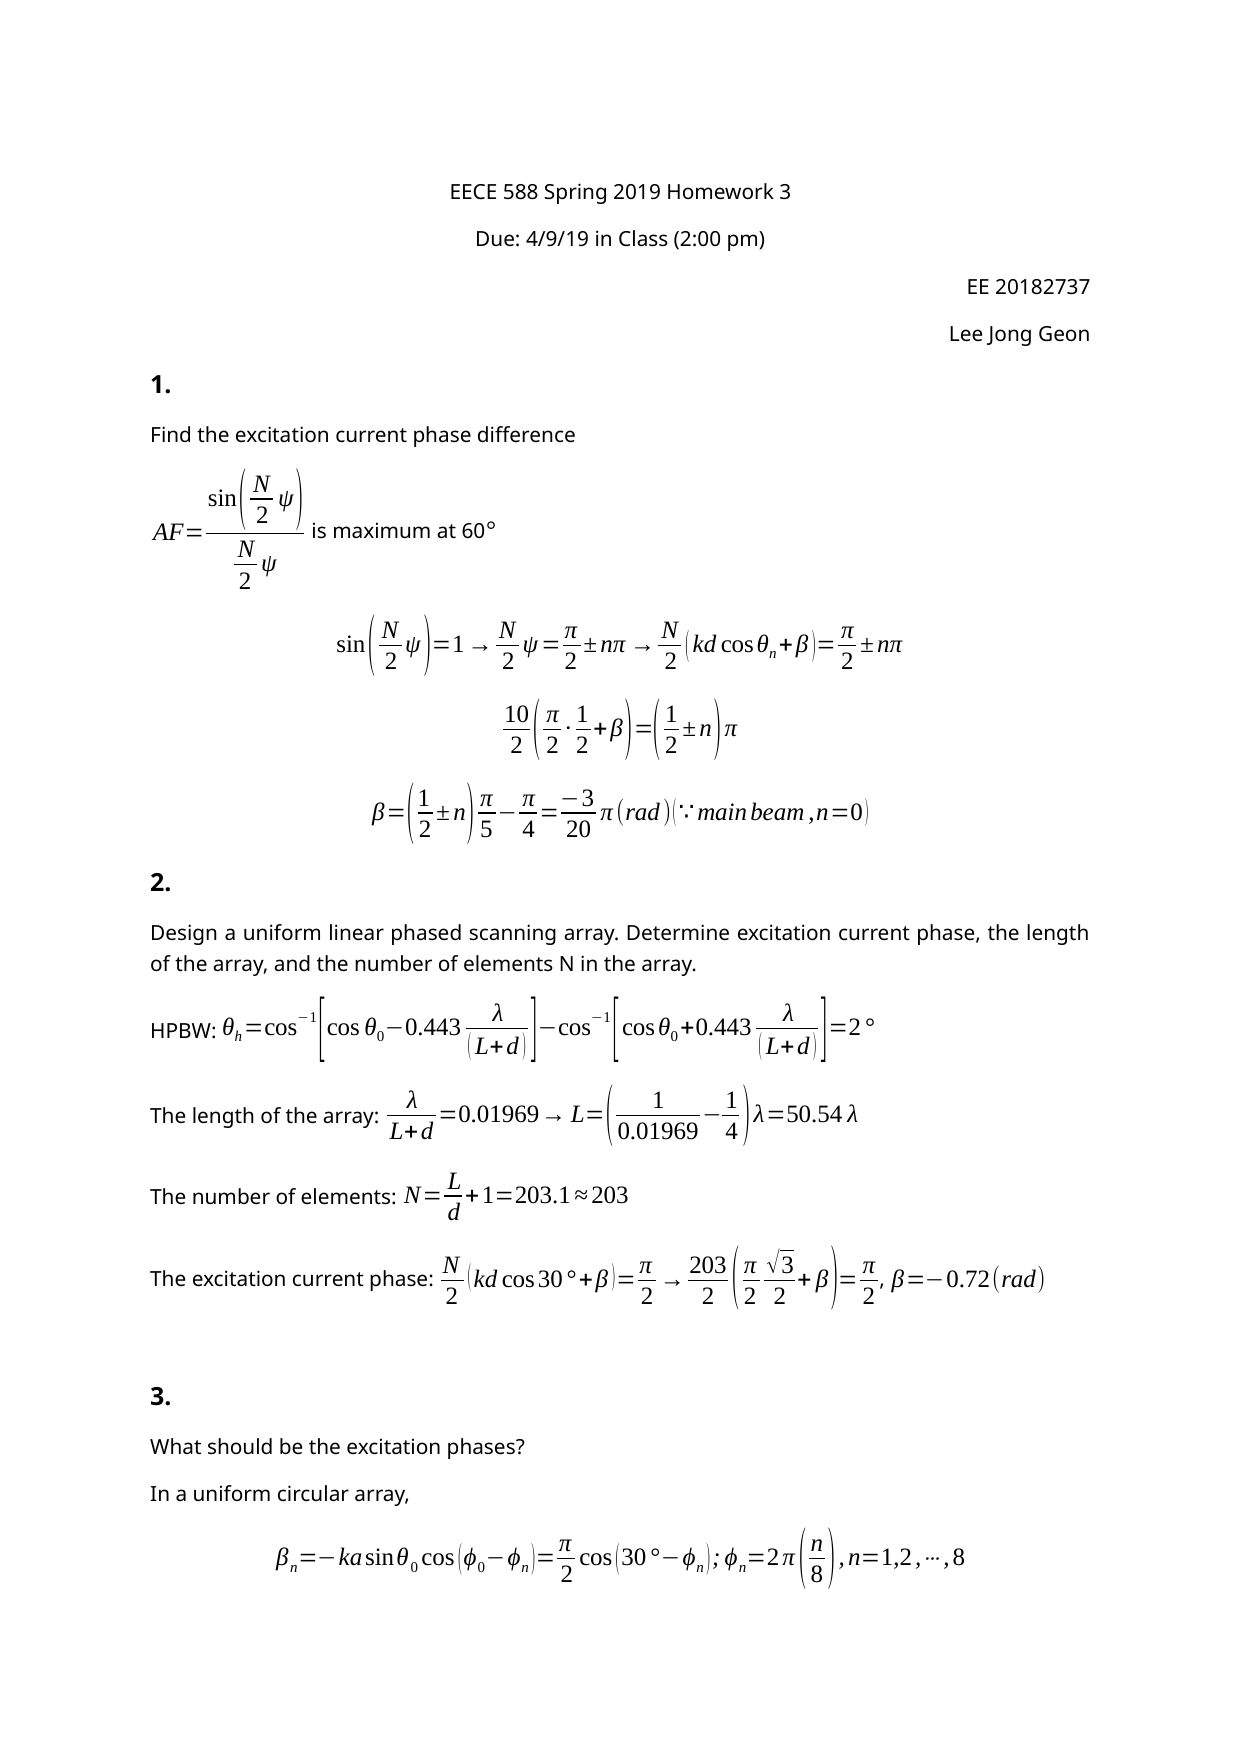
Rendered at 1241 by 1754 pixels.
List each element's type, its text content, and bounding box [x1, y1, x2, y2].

text Design a uniform linear phased scanning array. Determine excitation current phase, the length of the array, and the number of elements N in the array. [150, 918, 1090, 978]
text Due: 4/9/19 in Class (2:00 pm) [150, 224, 1090, 253]
text 1. [150, 366, 1090, 400]
text EECE 588 Spring 2019 Homework 3 [150, 177, 1090, 206]
text EE 20182737 [150, 272, 1090, 300]
text 2. [150, 865, 1090, 899]
text The length of the array: [150, 1083, 1090, 1148]
text The number of elements: [150, 1167, 1090, 1226]
text HPBW: [150, 996, 1090, 1064]
text 3. [150, 1378, 1090, 1413]
text The excitation current phase: , [150, 1245, 1090, 1312]
text What should be the excitation phases? [150, 1432, 1090, 1460]
text Lee Jong Geon [150, 319, 1090, 347]
text is maximum at 60 [150, 467, 1090, 595]
text Find the excitation current phase difference [150, 420, 1090, 448]
text In a uniform circular array, [150, 1479, 1090, 1508]
